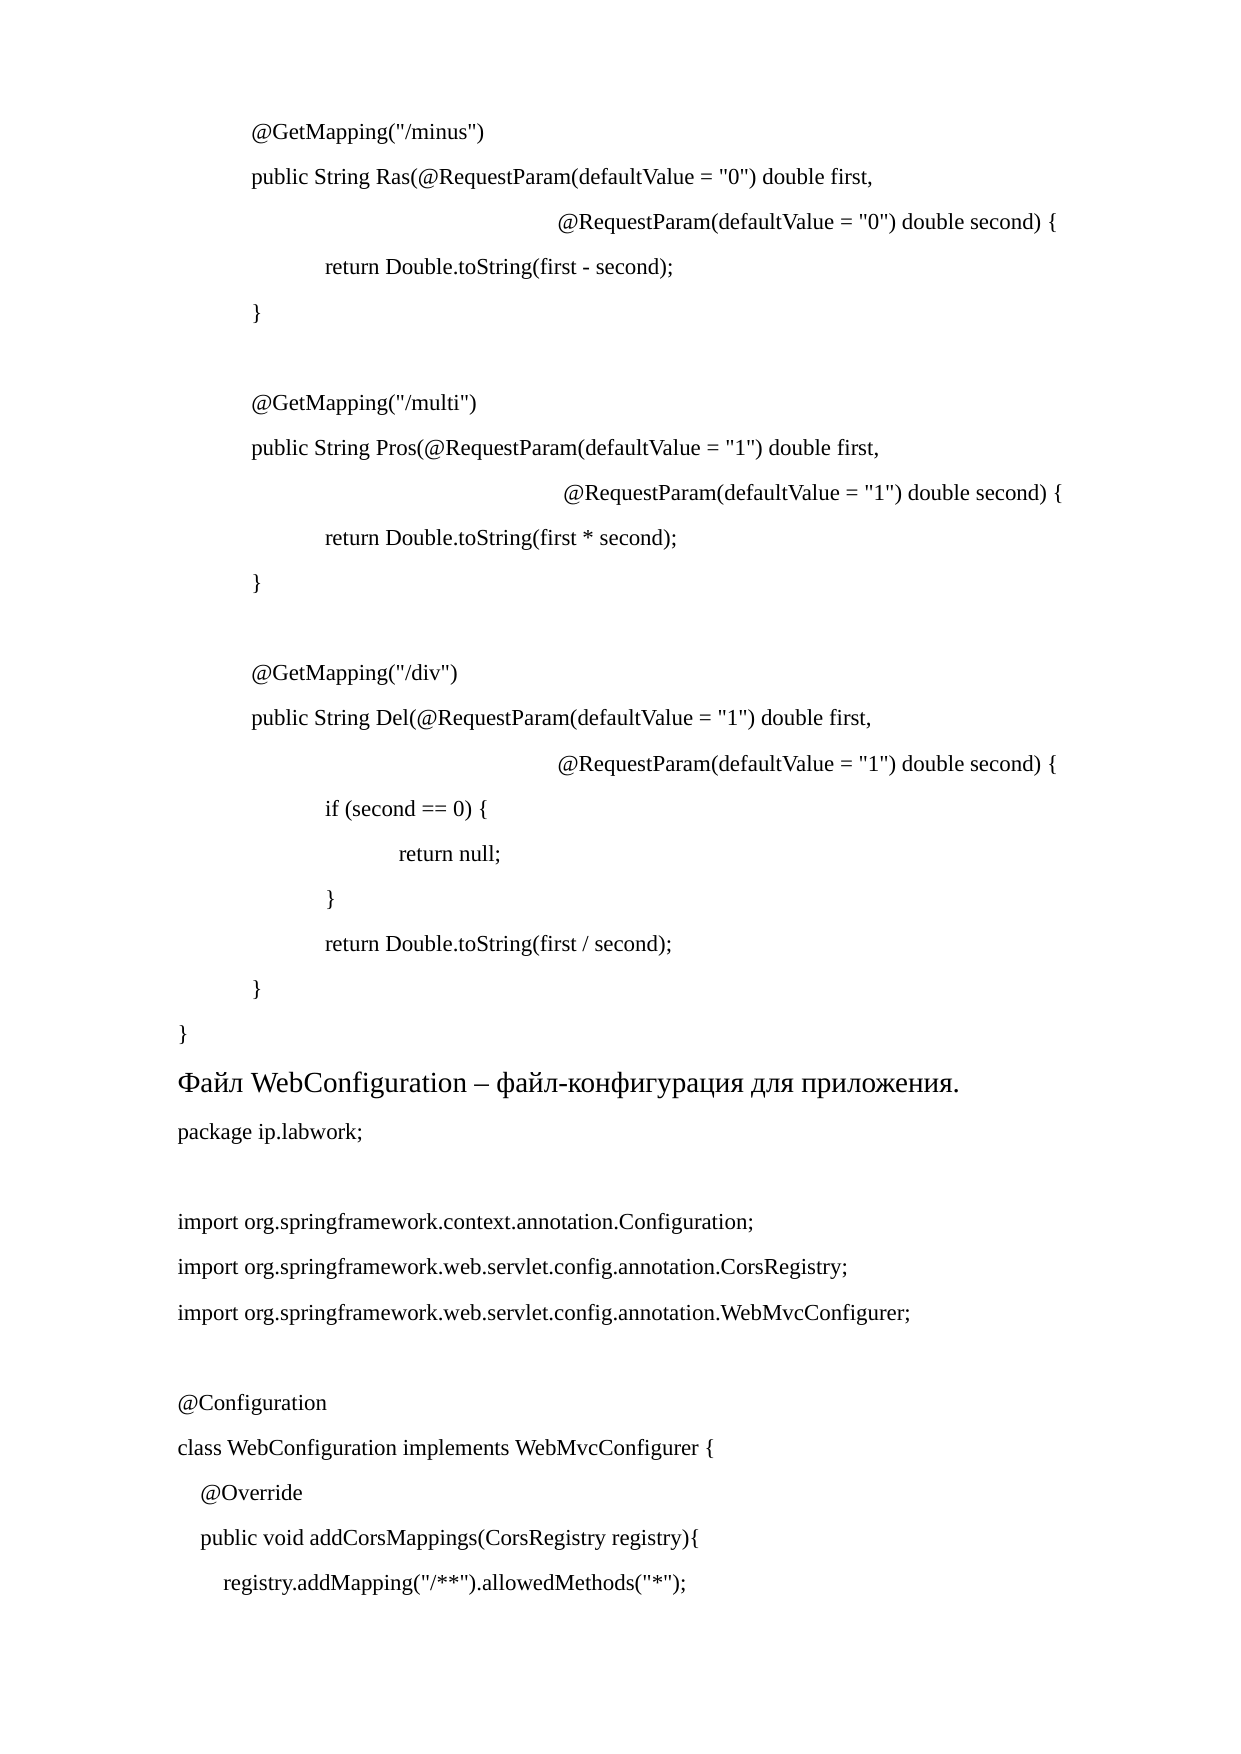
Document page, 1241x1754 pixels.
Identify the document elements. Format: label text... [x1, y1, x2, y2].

text } [177, 298, 1152, 325]
text } [177, 885, 1152, 911]
text @RequestParam(defaultValue = "1") double second) { [177, 479, 1152, 505]
text package ip.labwork; [177, 1118, 1152, 1144]
text import org.springframework.context.annotation.Configuration; [177, 1208, 1152, 1235]
text registry.addMapping("/**").allowedMethods("*"); [177, 1569, 1152, 1596]
text public String Ras(@RequestParam(defaultValue = "0") double first, [177, 163, 1152, 189]
text @Configuration [177, 1389, 1152, 1415]
text } [177, 1020, 1152, 1047]
text } [177, 975, 1152, 1001]
text return null; [177, 840, 1152, 866]
text @Override [177, 1479, 1152, 1505]
text if (second == 0) { [177, 795, 1152, 821]
text Файл WebConfiguration – файл-конфигурация для приложения. [177, 1065, 1152, 1099]
text import org.springframework.web.servlet.config.annotation.WebMvcConfigurer; [177, 1298, 1152, 1325]
text return Double.toString(first * second); [177, 524, 1152, 550]
text return Double.toString(first - second); [177, 253, 1152, 280]
text class WebConfiguration implements WebMvcConfigurer { [177, 1434, 1152, 1460]
text @RequestParam(defaultValue = "1") double second) { [177, 749, 1152, 776]
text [177, 208, 1152, 235]
text public void addCorsMappings(CorsRegistry registry){ [177, 1524, 1152, 1550]
text @GetMapping("/minus") [177, 118, 1152, 144]
text import org.springframework.web.servlet.config.annotation.CorsRegistry; [177, 1253, 1152, 1280]
text } [177, 569, 1152, 596]
text public String Del(@RequestParam(defaultValue = "1") double first, [177, 704, 1152, 731]
text public String Pros(@RequestParam(defaultValue = "1") double first, [177, 434, 1152, 460]
text return Double.toString(first / second); [177, 930, 1152, 956]
text @GetMapping("/multi") [177, 389, 1152, 415]
text @GetMapping("/div") [177, 659, 1152, 686]
